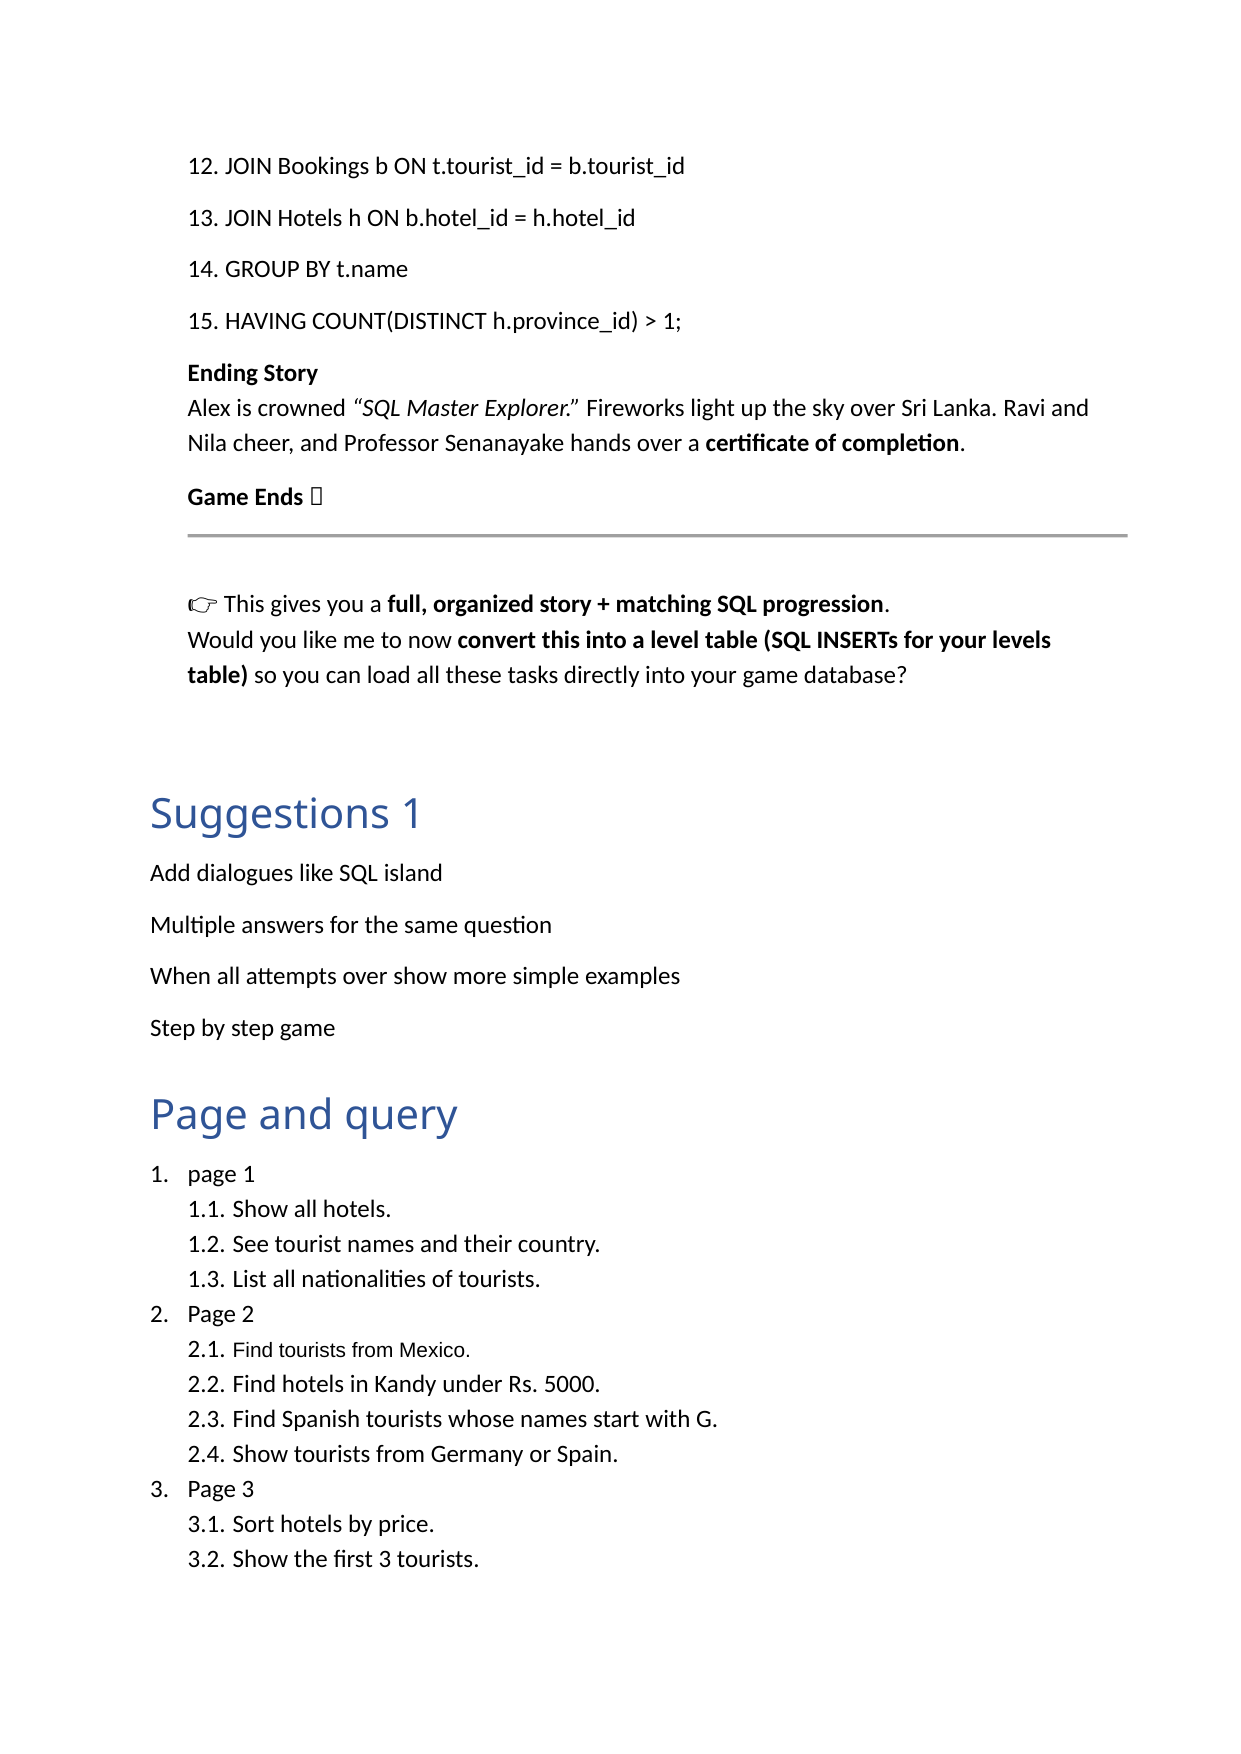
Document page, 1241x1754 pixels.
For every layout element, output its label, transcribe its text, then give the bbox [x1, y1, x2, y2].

text Ending Story Alex is crowned “SQL Master Explorer.” Fireworks light up the sky over Sri Lanka. Ravi and Nila cheer, and Professor Senanayake hands over a certificate of completion. [187, 357, 1090, 457]
subtitle Page and query [150, 1084, 1090, 1141]
list HAVING COUNT(DISTINCT h.province_id) > 1; [187, 305, 1090, 336]
list JOIN Hotels h ON b.hotel_id = h.hotel_id [187, 202, 1090, 232]
list Show tourists from Germany or Spain. [187, 1438, 1090, 1469]
list See tourist names and their country. [187, 1228, 1090, 1259]
text Game Ends 🎉 [187, 478, 1090, 512]
list Find Spanish tourists whose names start with G. [187, 1403, 1090, 1434]
subtitle Suggestions 1 [150, 783, 1090, 840]
list JOIN Bookings b ON t.tourist_id = b.tourist_id [187, 150, 1090, 181]
text 👉 This gives you a full, organized story + matching SQL progression. Would you like me to now convert this into a level table (SQL INSERTs for your levels table) so you can load all these tasks directly into your game database? [187, 586, 1090, 690]
list Page 2 [150, 1298, 1090, 1329]
text Add dialogues like SQL island [150, 857, 1090, 888]
list page 1 [150, 1158, 1090, 1189]
list List all nationalities of tourists. [187, 1263, 1090, 1294]
list Find tourists from Mexico. [187, 1333, 1090, 1364]
text When all attempts over show more simple examples [150, 960, 1090, 991]
list Show the first 3 tourists. [187, 1543, 1090, 1574]
list Find hotels in Kandy under Rs. 5000. [187, 1368, 1090, 1399]
list Sort hotels by price. [187, 1508, 1090, 1539]
list GROUP BY t.name [187, 253, 1090, 284]
list Show all hotels. [187, 1193, 1090, 1224]
text Multiple answers for the same question [150, 909, 1090, 939]
list Page 3 [150, 1473, 1090, 1504]
text Step by step game [150, 1012, 1090, 1043]
